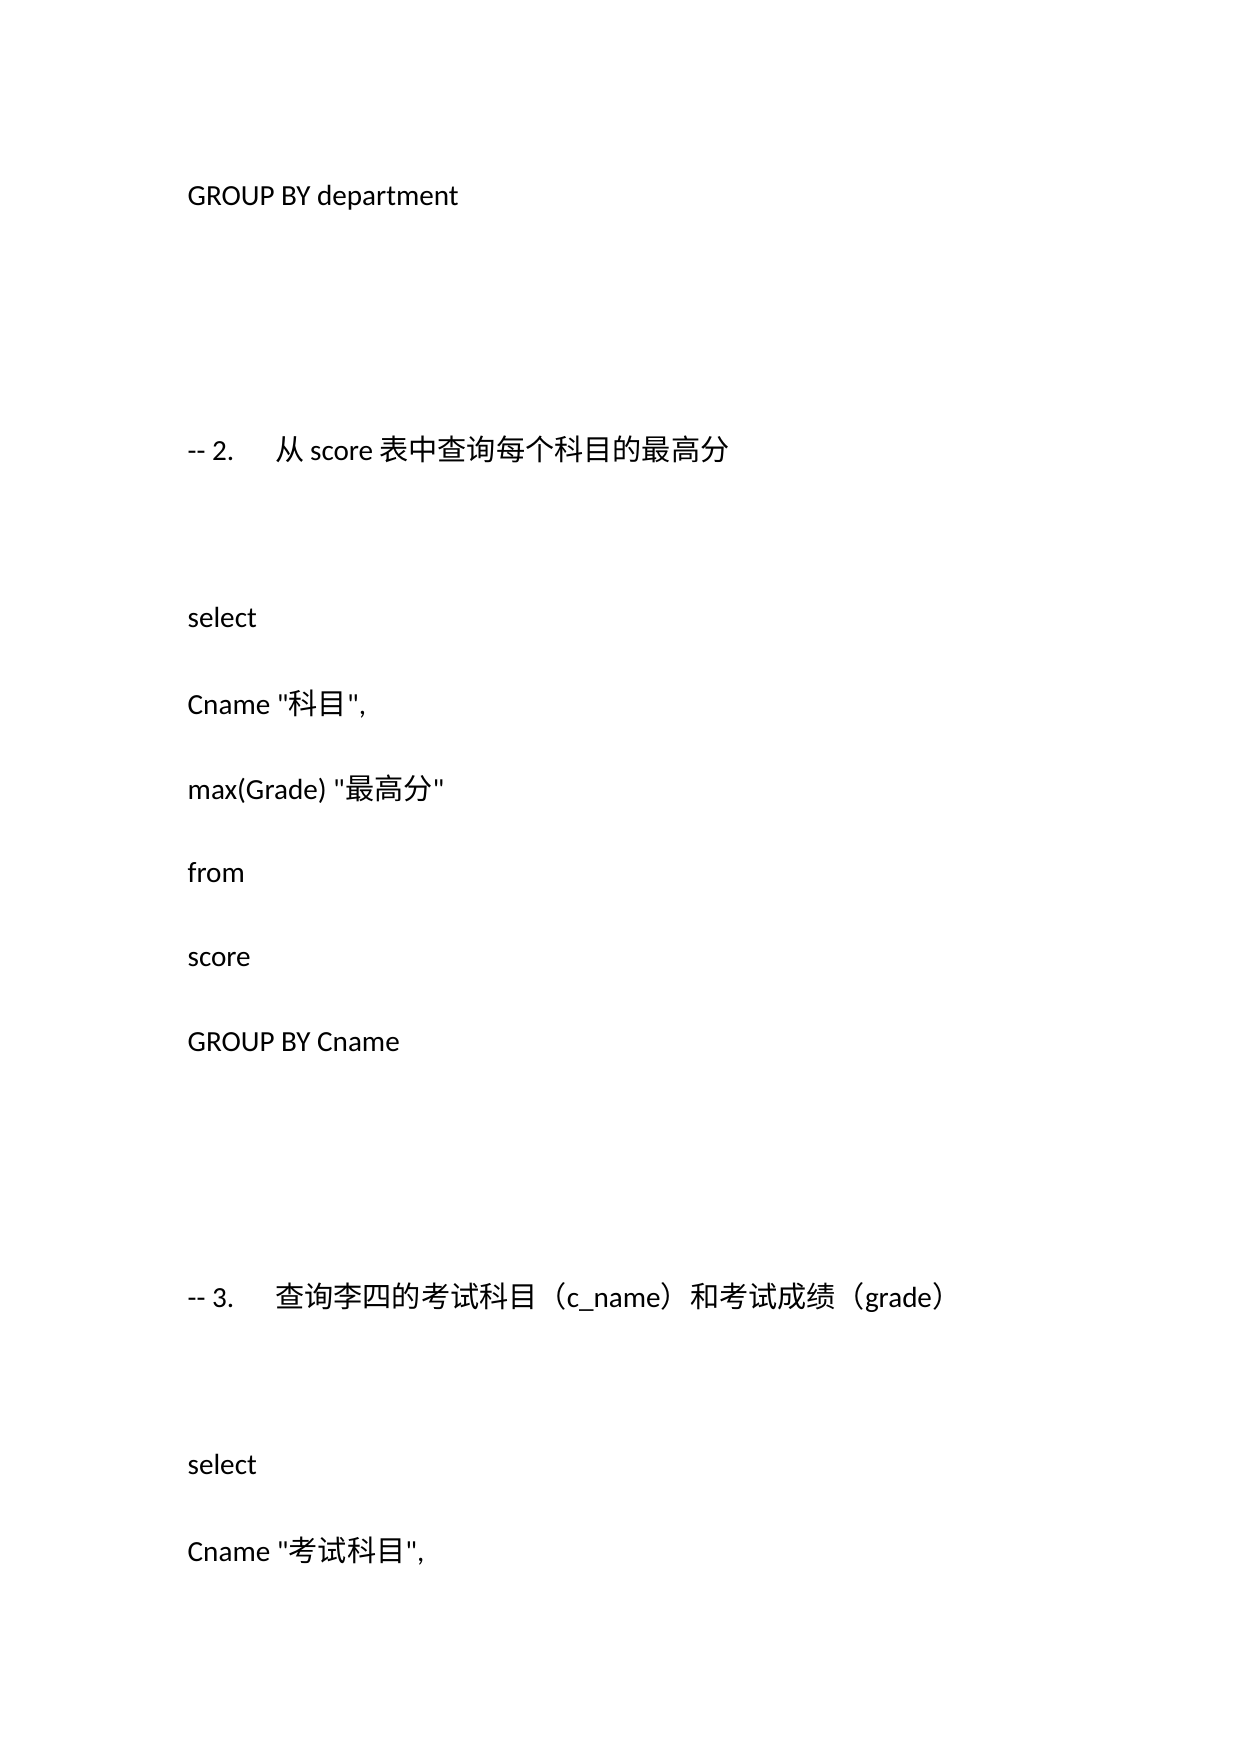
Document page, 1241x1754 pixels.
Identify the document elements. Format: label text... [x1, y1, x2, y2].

text select [187, 1431, 1053, 1496]
text Cname "科目", [187, 669, 1053, 734]
text max(Grade) "最高分" [187, 754, 1053, 819]
text select [187, 585, 1053, 650]
text -- 3. 查询李四的考试科目（c_name）和考试成绩（grade） [187, 1262, 1053, 1327]
text score [187, 924, 1053, 989]
text Cname "考试科目", [187, 1516, 1053, 1581]
text GROUP BY department [187, 162, 1053, 227]
text -- 2. 从score表中查询每个科目的最高分 [187, 415, 1053, 480]
text from [187, 839, 1053, 904]
text GROUP BY Cname [187, 1008, 1053, 1073]
